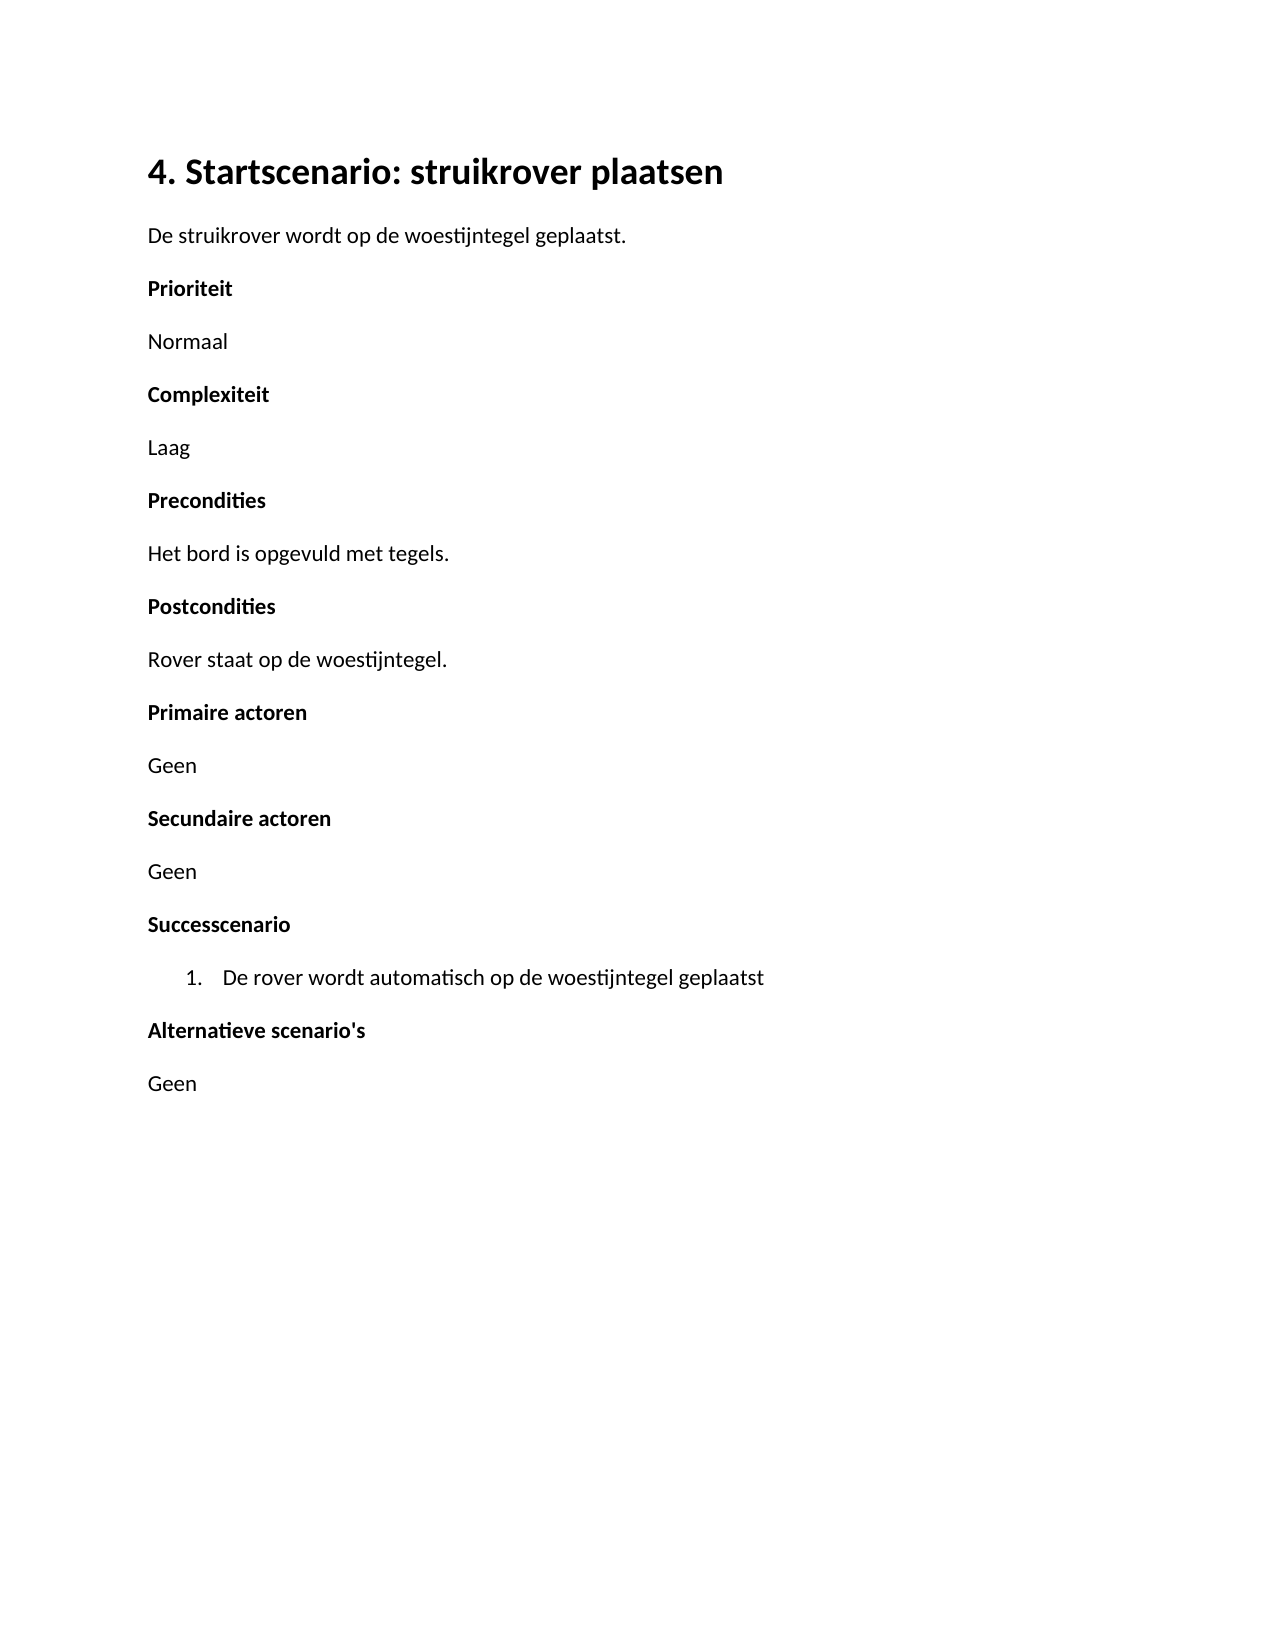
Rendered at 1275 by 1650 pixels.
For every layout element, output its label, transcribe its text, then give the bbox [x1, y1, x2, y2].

text Postcondities [148, 592, 1127, 620]
text Complexiteit [148, 380, 1127, 408]
list De rover wordt automatisch op de woestijntegel geplaatst [185, 963, 1127, 991]
text Secundaire actoren [148, 804, 1127, 832]
text Normaal [148, 327, 1127, 355]
text Prioriteit [148, 274, 1127, 302]
text Successcenario [148, 910, 1127, 938]
text Geen [148, 857, 1127, 885]
text Alternatieve scenario's [148, 1016, 1127, 1044]
text De struikrover wordt op de woestijntegel geplaatst. [148, 221, 1127, 249]
text Geen [148, 751, 1127, 779]
text Precondities [148, 486, 1127, 514]
text Rover staat op de woestijntegel. [148, 645, 1127, 673]
text Primaire actoren [148, 698, 1127, 726]
list 4. Startscenario: struikrover plaatsen [148, 148, 1127, 193]
text Het bord is opgevuld met tegels. [148, 539, 1127, 567]
text Geen [148, 1069, 1127, 1097]
text Laag [148, 433, 1127, 461]
